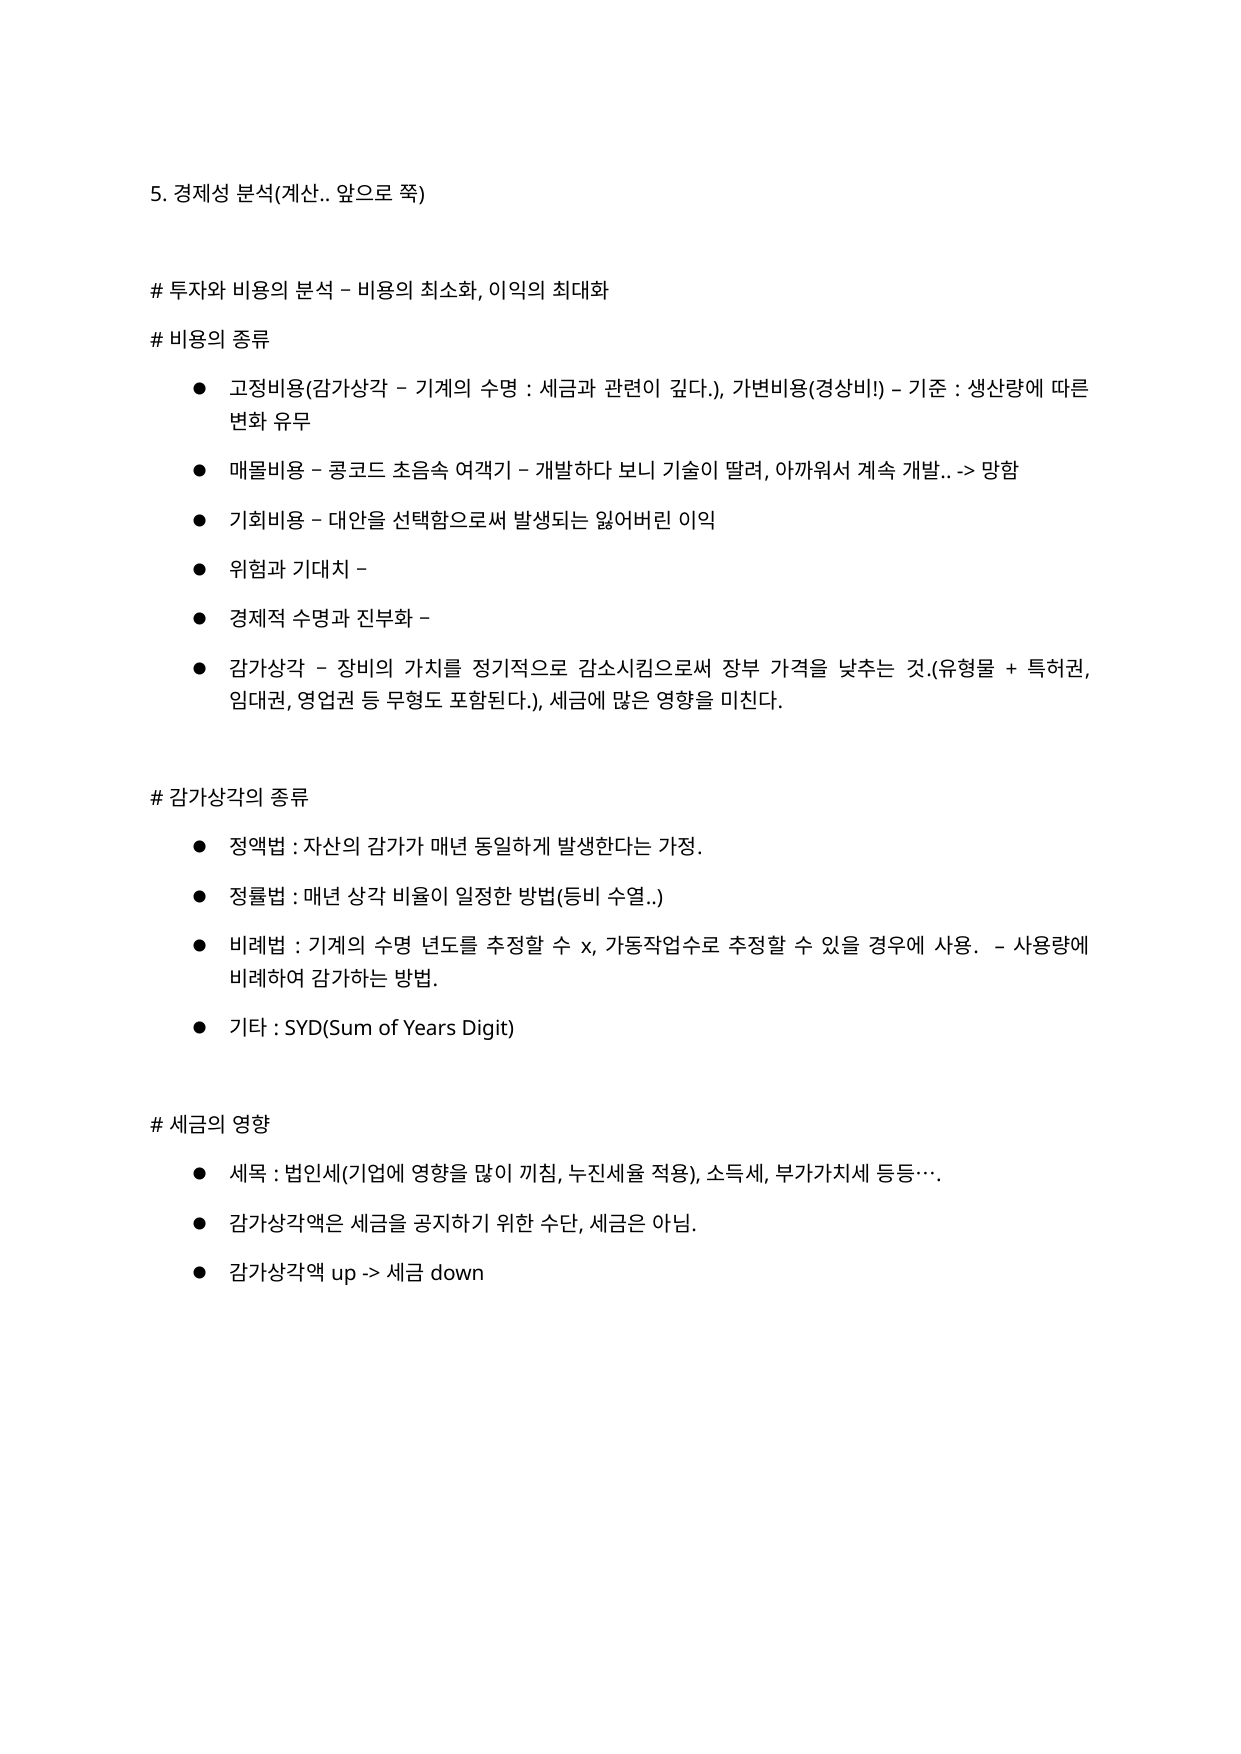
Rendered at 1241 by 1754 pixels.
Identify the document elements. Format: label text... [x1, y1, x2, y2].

text # 비용의 종류 [150, 323, 1090, 353]
list 감가상각액 up -> 세금 down [192, 1256, 1090, 1286]
list 정액법 : 자산의 감가가 매년 동일하게 발생한다는 가정. [192, 831, 1090, 861]
text 5. 경제성 분석(계산.. 앞으로 쭉) [150, 177, 1090, 207]
list 기타 : SYD(Sum of Years Digit) [192, 1011, 1090, 1042]
list 감가상각액은 세금을 공지하기 위한 수단, 세금은 아님. [192, 1207, 1090, 1237]
list 감가상각 – 장비의 가치를 정기적으로 감소시킴으로써 장부 가격을 낮추는 것.(유형물 + 특허권, 임대권, 영업권 등 무형도 포함된다.), 세금에 많은 영향을 미친다. [192, 652, 1090, 715]
list 비례법 : 기계의 수명 년도를 추정할 수 x, 가동작업수로 추정할 수 있을 경우에 사용. – 사용량에 비례하여 감가하는 방법. [192, 929, 1090, 992]
text # 투자와 비용의 분석 – 비용의 최소화, 이익의 최대화 [150, 274, 1090, 304]
list 경제적 수명과 진부화 – [192, 602, 1090, 633]
list 기회비용 – 대안을 선택함으로써 발생되는 잃어버린 이익 [192, 504, 1090, 534]
list 고정비용(감가상각 – 기계의 수명 : 세금과 관련이 깊다.), 가변비용(경상비!) – 기준 : 생산량에 따른 변화 유무 [192, 373, 1090, 436]
list 위험과 기대치 – [192, 553, 1090, 583]
list 매몰비용 – 콩코드 초음속 여객기 – 개발하다 보니 기술이 딸려, 아까워서 계속 개발.. -> 망함 [192, 454, 1090, 485]
list 세목 : 법인세(기업에 영향을 많이 끼침, 누진세율 적용), 소득세, 부가가치세 등등…. [192, 1157, 1090, 1188]
text # 감가상각의 종류 [150, 781, 1090, 811]
text # 세금의 영향 [150, 1108, 1090, 1138]
list 정률법 : 매년 상각 비율이 일정한 방법(등비 수열..) [192, 880, 1090, 910]
